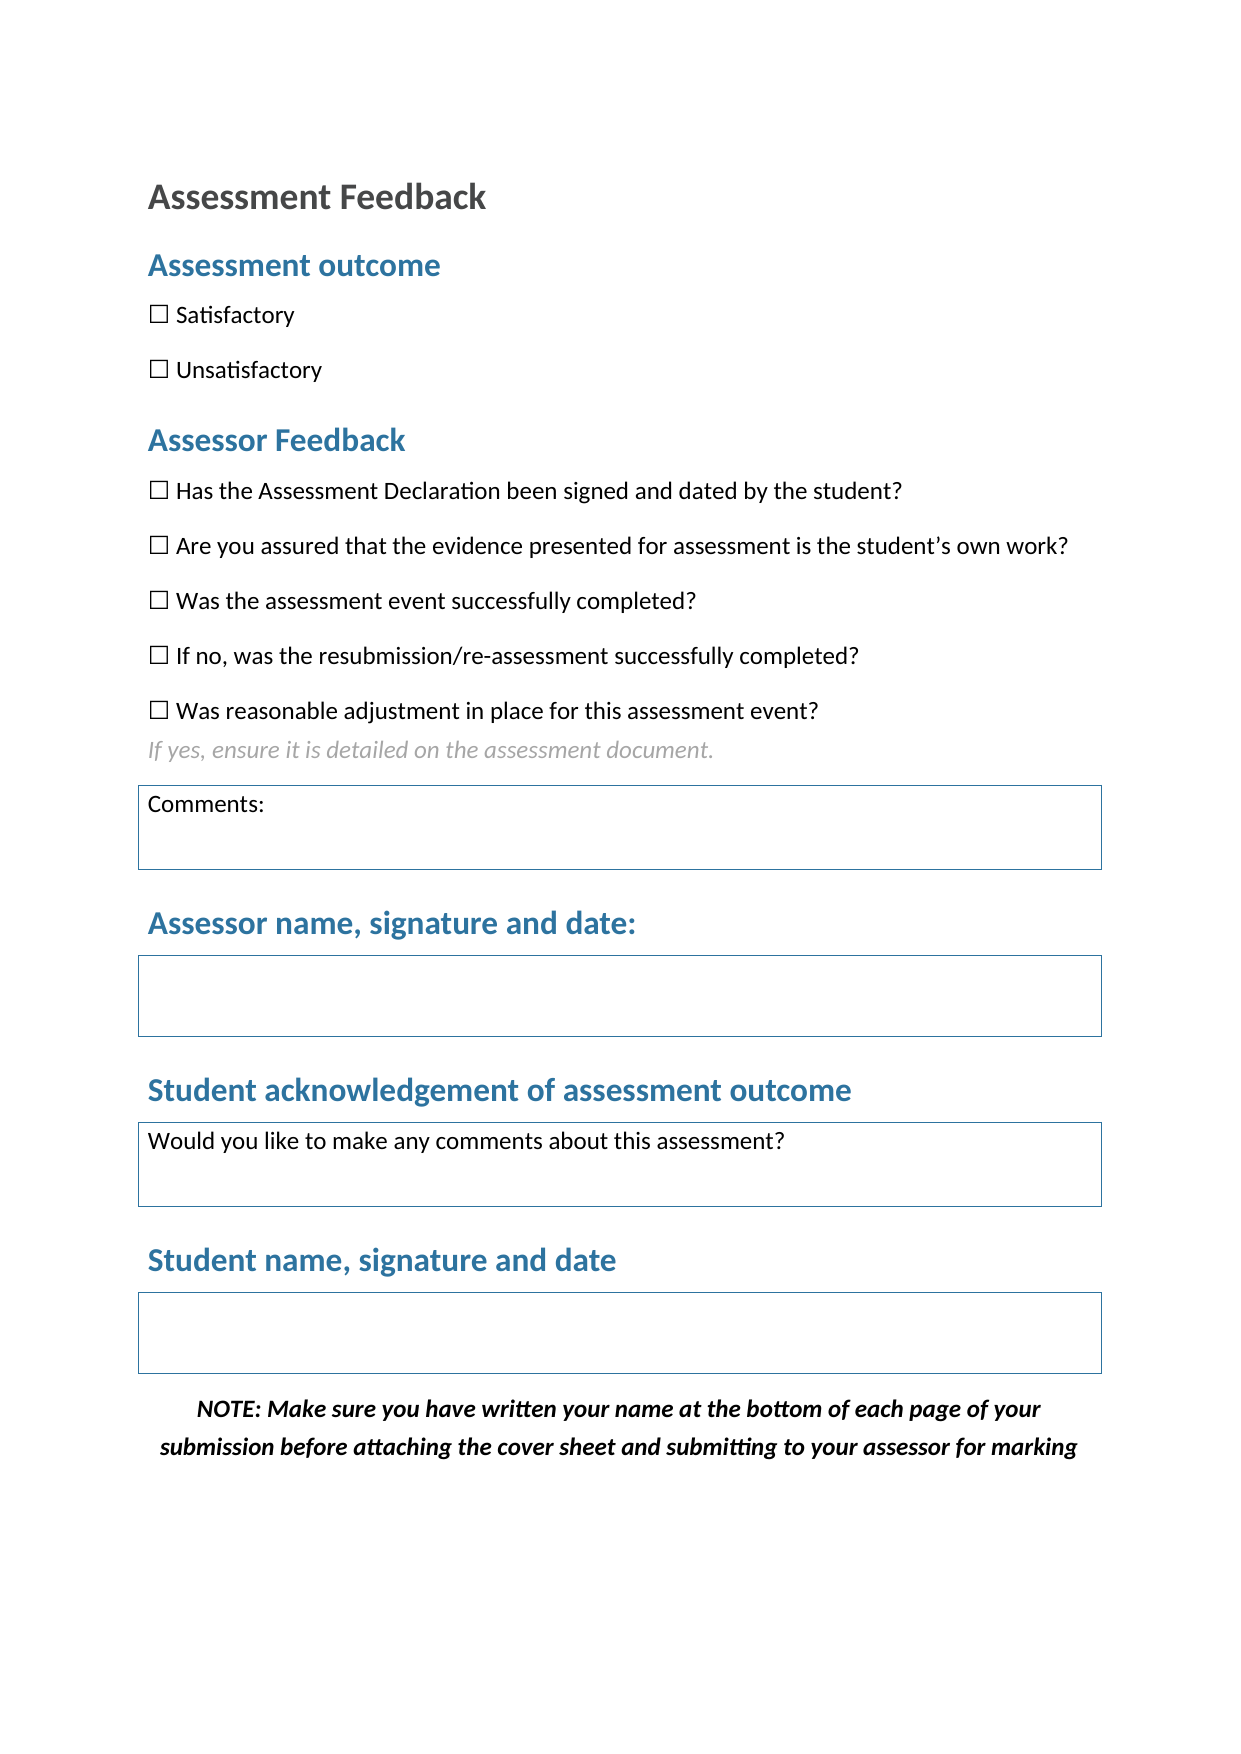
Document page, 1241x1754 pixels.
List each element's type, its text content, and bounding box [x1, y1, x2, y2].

subtitle Assessment Feedback [148, 173, 1092, 218]
subtitle Assessor name, signature and date: [148, 902, 1092, 942]
subtitle Assessment outcome [148, 243, 1092, 284]
subtitle Student acknowledgement of assessment outcome [148, 1069, 1092, 1109]
text Unsatisfactory [148, 352, 1092, 386]
text Satisfactory [148, 297, 1092, 331]
text Was the assessment event successfully completed? [148, 582, 1092, 617]
text Would you like to make any comments about this assessment? [139, 1123, 1101, 1156]
subtitle Assessor Feedback [148, 419, 1092, 460]
subtitle Student name, signature and date [148, 1239, 1092, 1279]
text If no, was the resubmission/re-assessment successfully completed? [148, 637, 1092, 672]
text Comments: [139, 786, 1101, 818]
text Are you assured that the evidence presented for assessment is the student’s own work? [148, 527, 1092, 562]
text NOTE: Make sure you have written your name at the bottom of each page of your submission before attaching the cover sheet and submitting to your assessor for marking [148, 1393, 1092, 1462]
text Was reasonable adjustment in place for this assessment event? If yes, ensure it is detailed on the assessment document. [148, 692, 1092, 765]
text Has the Assessment Declaration been signed and dated by the student? [148, 472, 1092, 507]
